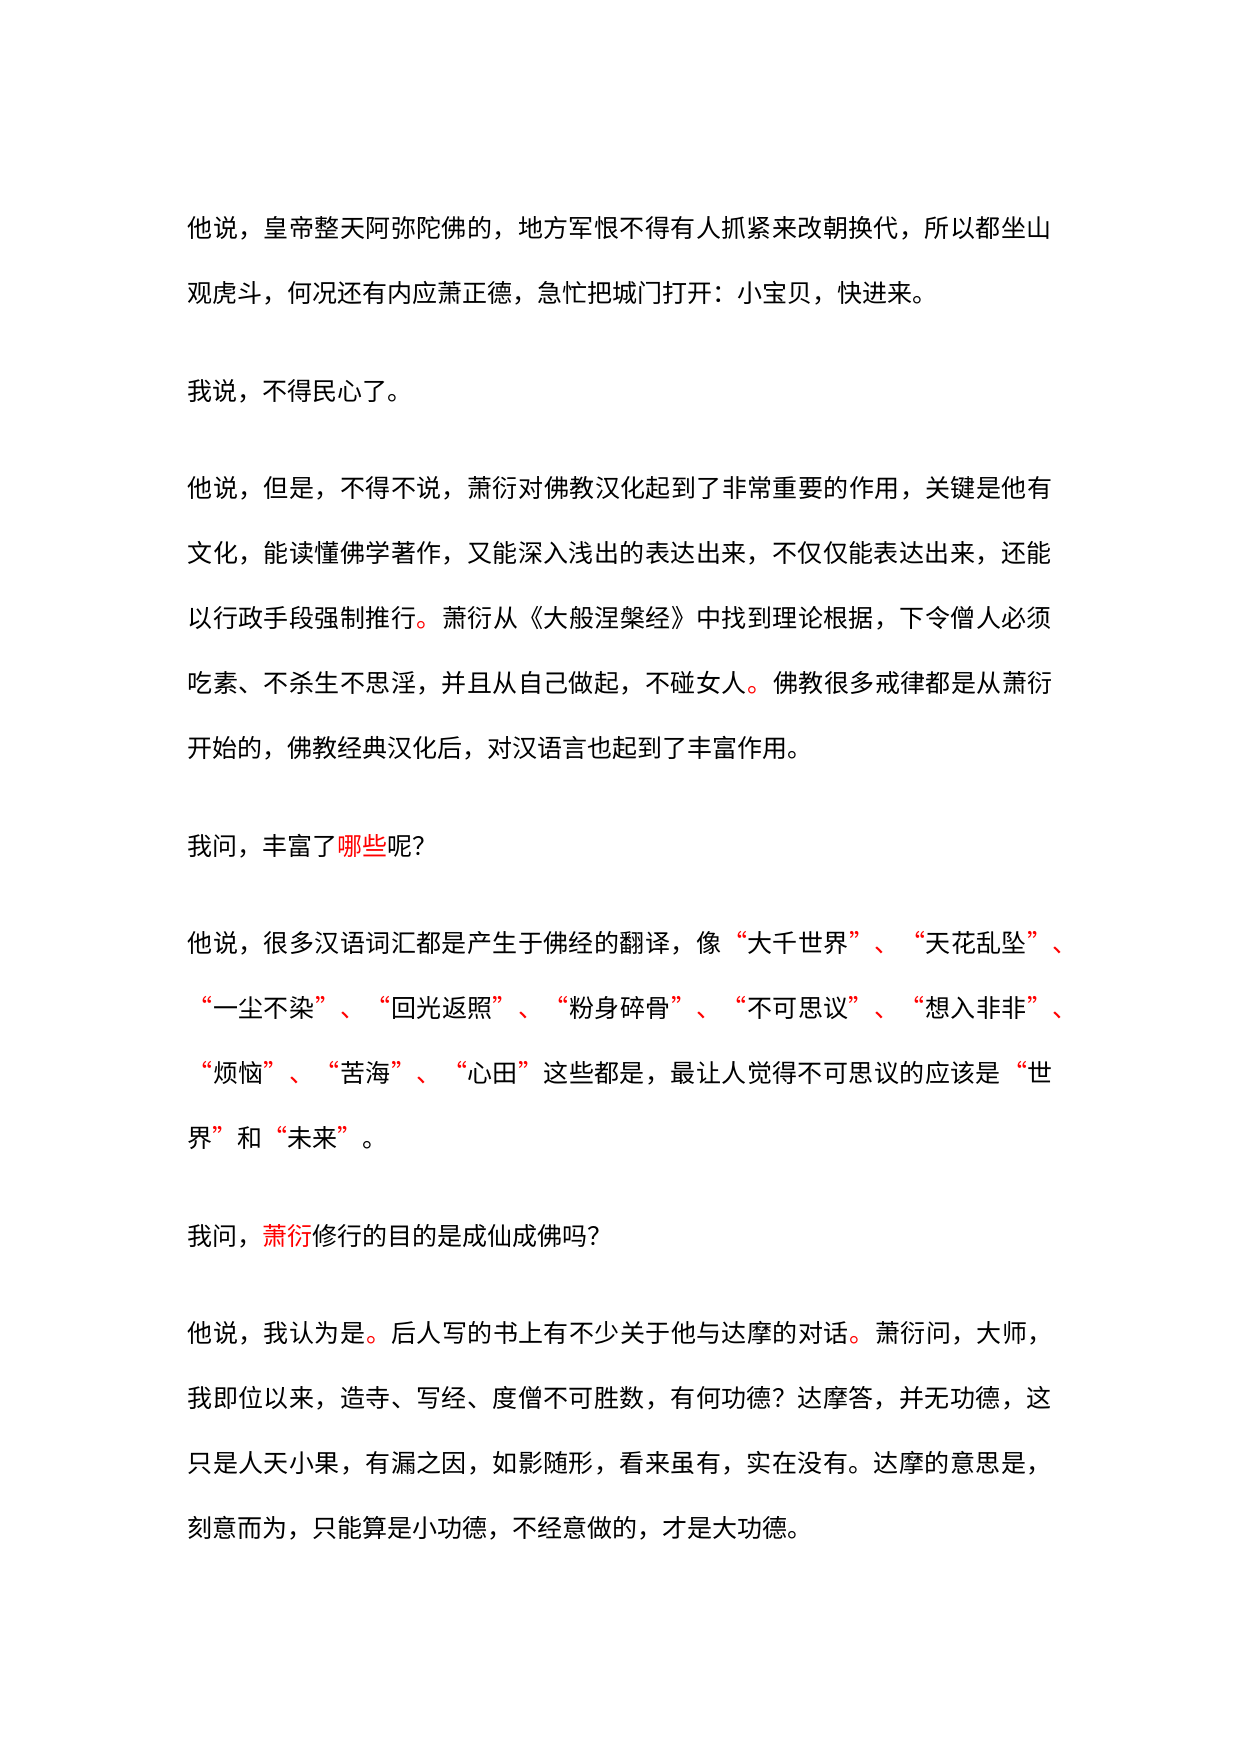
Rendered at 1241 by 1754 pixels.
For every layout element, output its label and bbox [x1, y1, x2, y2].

text [187, 162, 1053, 1559]
